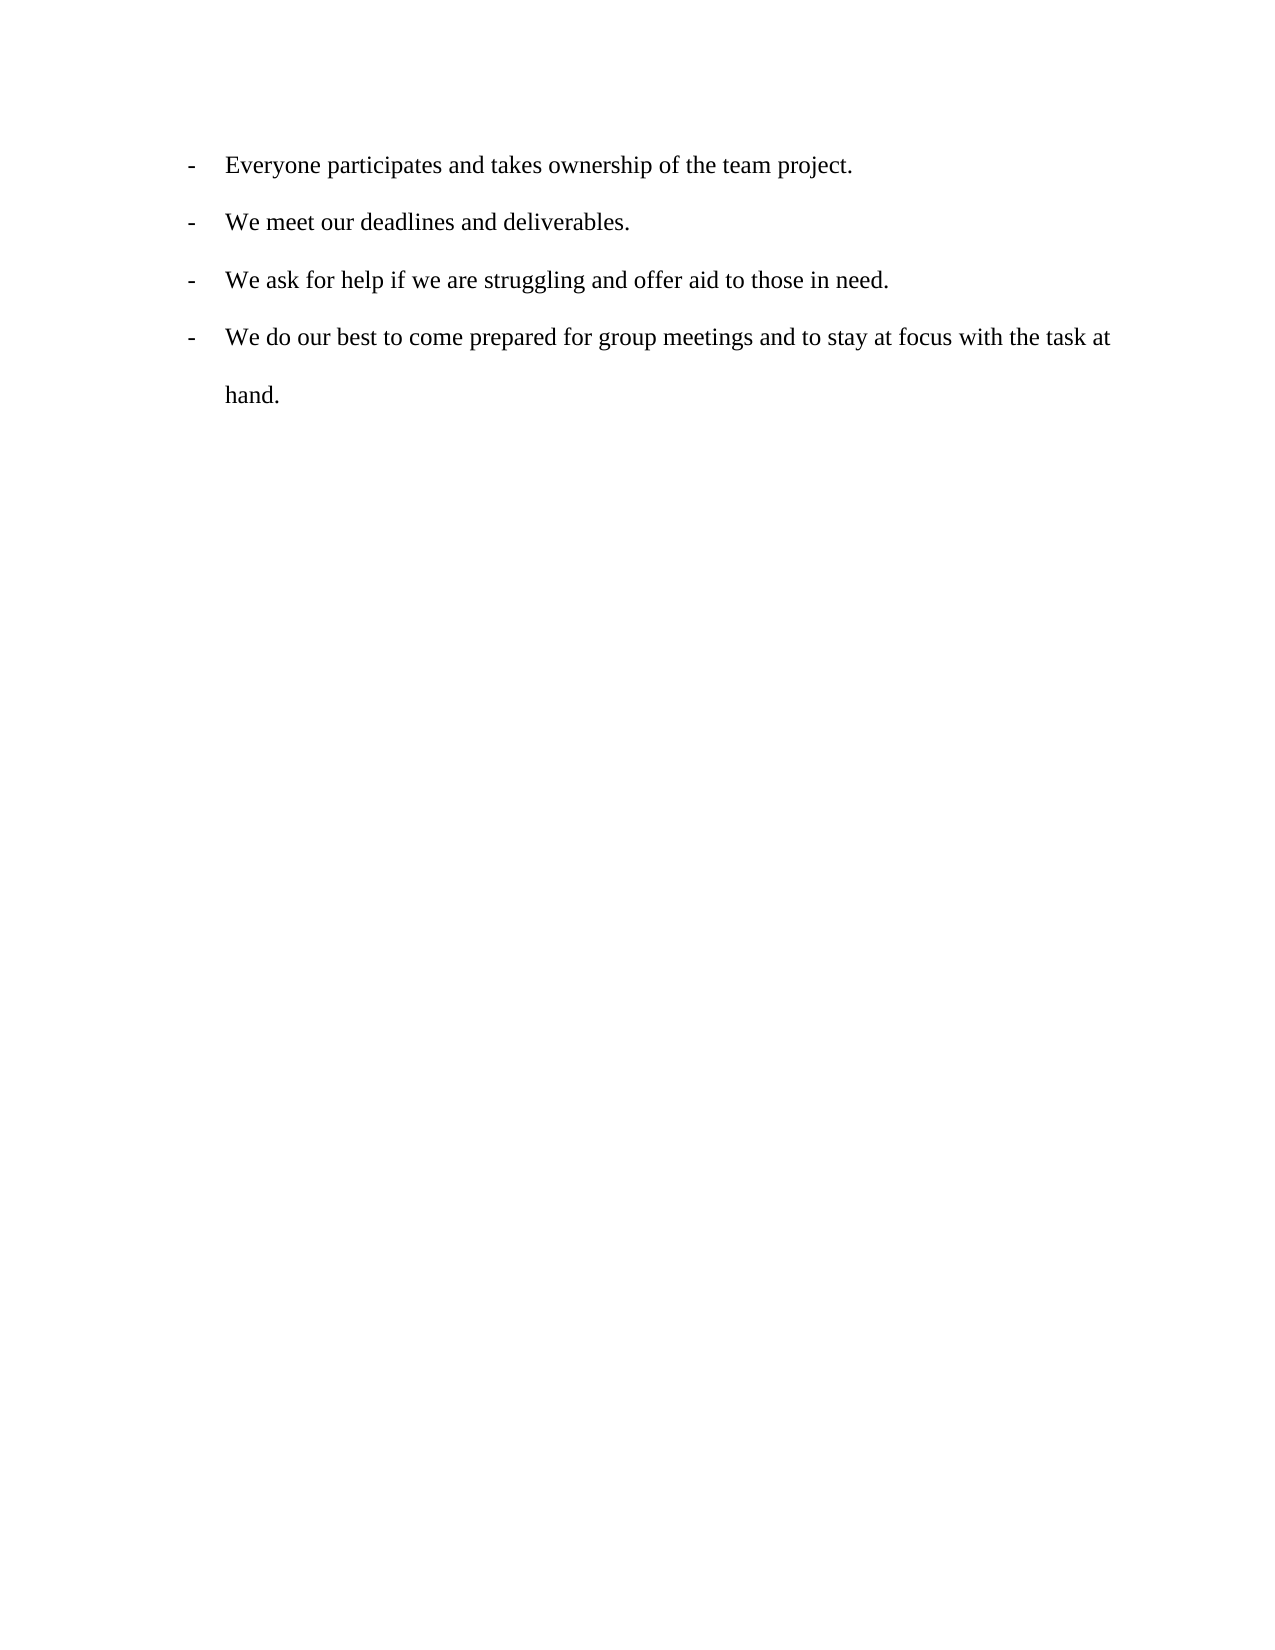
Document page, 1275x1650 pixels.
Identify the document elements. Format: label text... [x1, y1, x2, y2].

list We meet our deadlines and deliverables. [187, 207, 1125, 236]
list We ask for help if we are struggling and offer aid to those in need. [187, 265, 1125, 294]
list We do our best to come prepared for group meetings and to stay at focus with the task at hand. [187, 322, 1125, 409]
list Everyone participates and takes ownership of the team project. [187, 150, 1125, 179]
